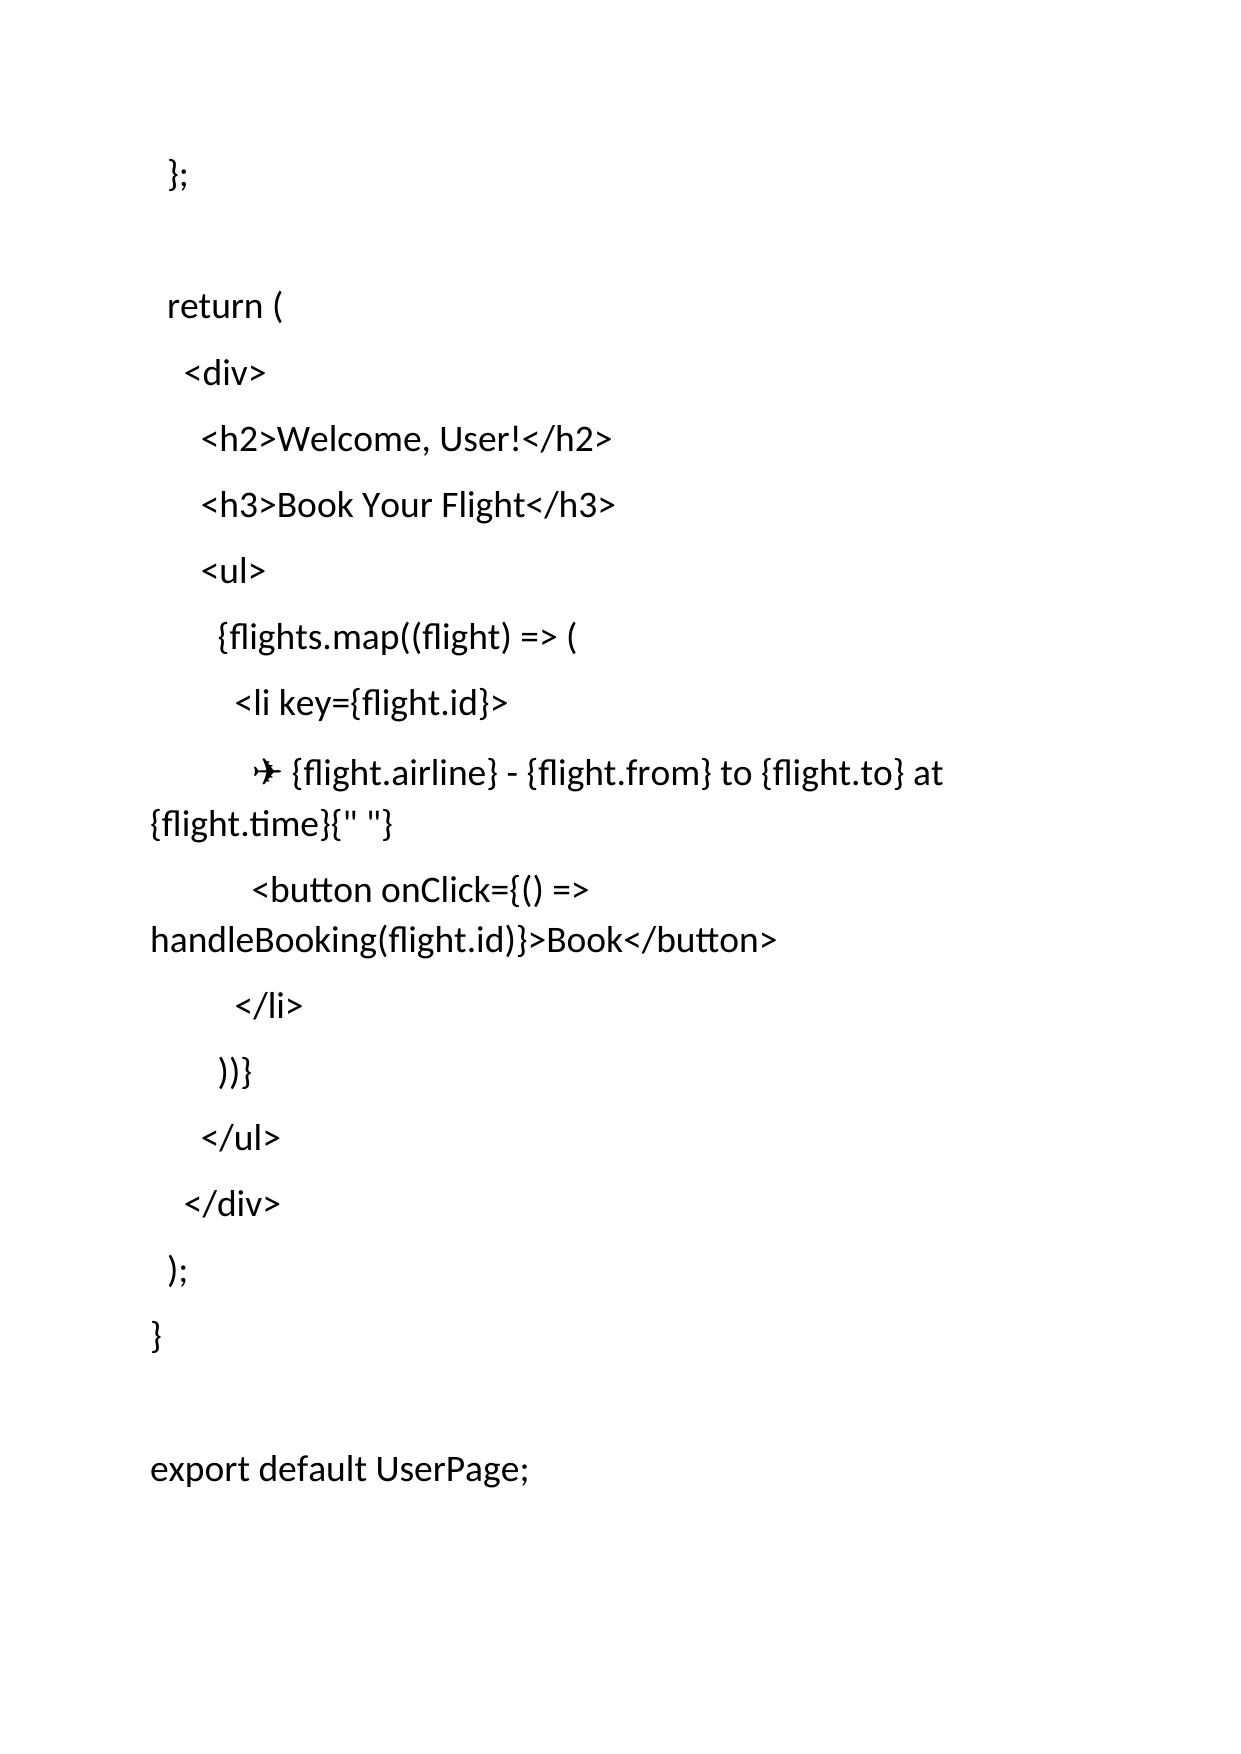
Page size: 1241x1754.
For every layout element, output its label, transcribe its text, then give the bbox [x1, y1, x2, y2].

text <h2>Welcome, User!</h2> [150, 414, 1090, 460]
text }; [150, 150, 1090, 196]
text </ul> [150, 1114, 1090, 1160]
text <ul> [150, 547, 1090, 593]
text ); [150, 1246, 1090, 1292]
text <li key={flight.id}> [150, 679, 1090, 725]
text <h3>Book Your Flight</h3> [150, 481, 1090, 527]
text </div> [150, 1180, 1090, 1226]
text </li> [150, 982, 1090, 1028]
text } [150, 1312, 1090, 1358]
text ))} [150, 1048, 1090, 1094]
text return ( [150, 282, 1090, 328]
text {flights.map((flight) => ( [150, 613, 1090, 659]
text ✈ {flight.airline} - {flight.from} to {flight.to} at {flight.time}{" "} [150, 745, 1090, 846]
text <button onClick={() => handleBooking(flight.id)}>Book</button> [150, 866, 1090, 961]
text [150, 1445, 1090, 1540]
text <div> [150, 348, 1090, 394]
